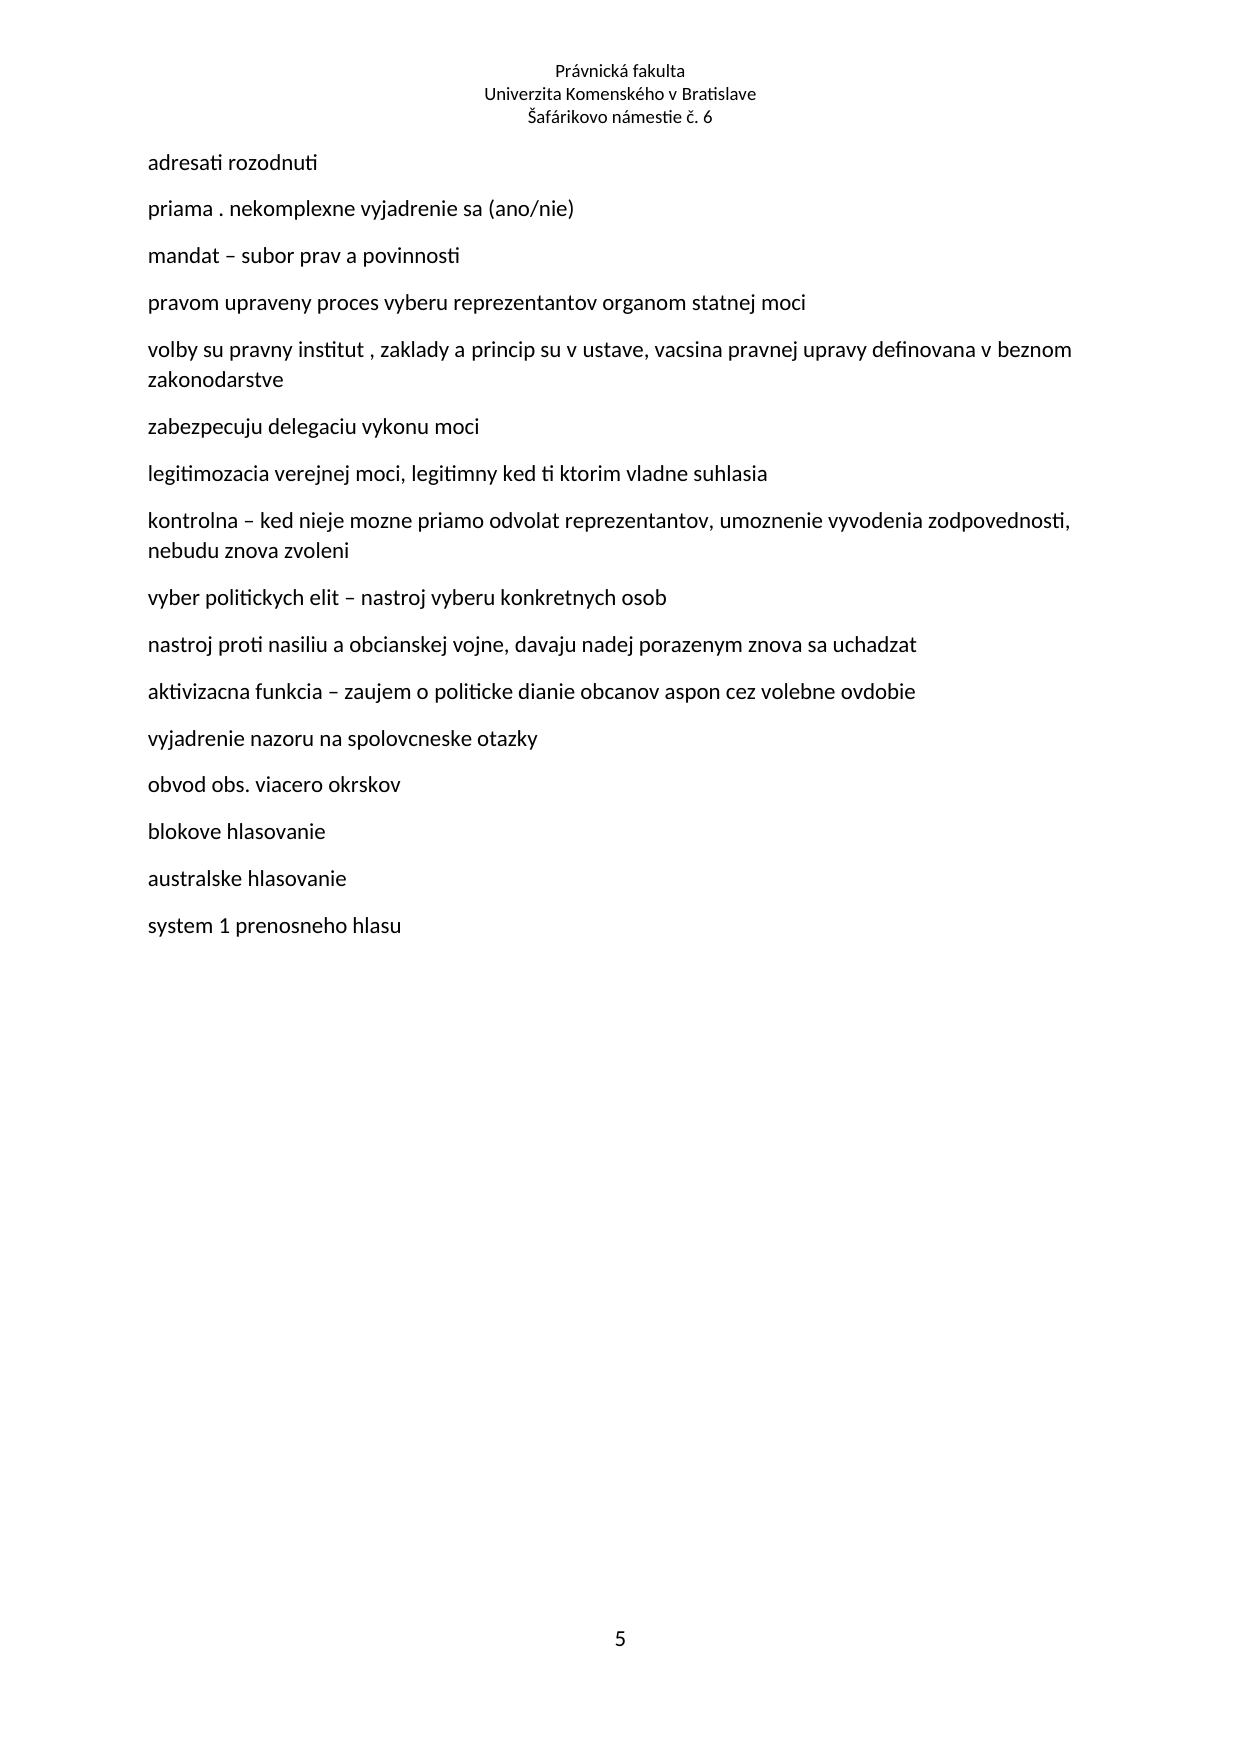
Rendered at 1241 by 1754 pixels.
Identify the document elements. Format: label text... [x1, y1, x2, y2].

text nastroj proti nasiliu a obcianskej vojne, davaju nadej porazenym znova sa uchadzat [148, 630, 1093, 658]
text zabezpecuju delegaciu vykonu moci [148, 412, 1093, 440]
text kontrolna – ked nieje mozne priamo odvolat reprezentantov, umoznenie vyvodenia zodpovednosti, nebudu znova zvoleni [148, 506, 1093, 564]
text adresati rozodnuti [148, 148, 1093, 176]
text mandat – subor prav a povinnosti [148, 241, 1093, 269]
text aktivizacna funkcia – zaujem o politicke dianie obcanov aspon cez volebne ovdobie [148, 677, 1093, 705]
text system 1 prenosneho hlasu [148, 911, 1093, 939]
text obvod obs. viacero okrskov [148, 771, 1093, 798]
text pravom upraveny proces vyberu reprezentantov organom statnej moci [148, 288, 1093, 316]
text priama . nekomplexne vyjadrenie sa (ano/nie) [148, 194, 1093, 222]
text australske hlasovanie [148, 864, 1093, 892]
text volby su pravny institut , zaklady a princip su v ustave, vacsina pravnej upravy definovana v beznom zakonodarstve [148, 335, 1093, 393]
text vyber politickych elit – nastroj vyberu konkretnych osob [148, 583, 1093, 611]
text legitimozacia verejnej moci, legitimny ked ti ktorim vladne suhlasia [148, 459, 1093, 487]
text vyjadrenie nazoru na spolovcneske otazky [148, 724, 1093, 752]
text blokove hlasovanie [148, 817, 1093, 845]
